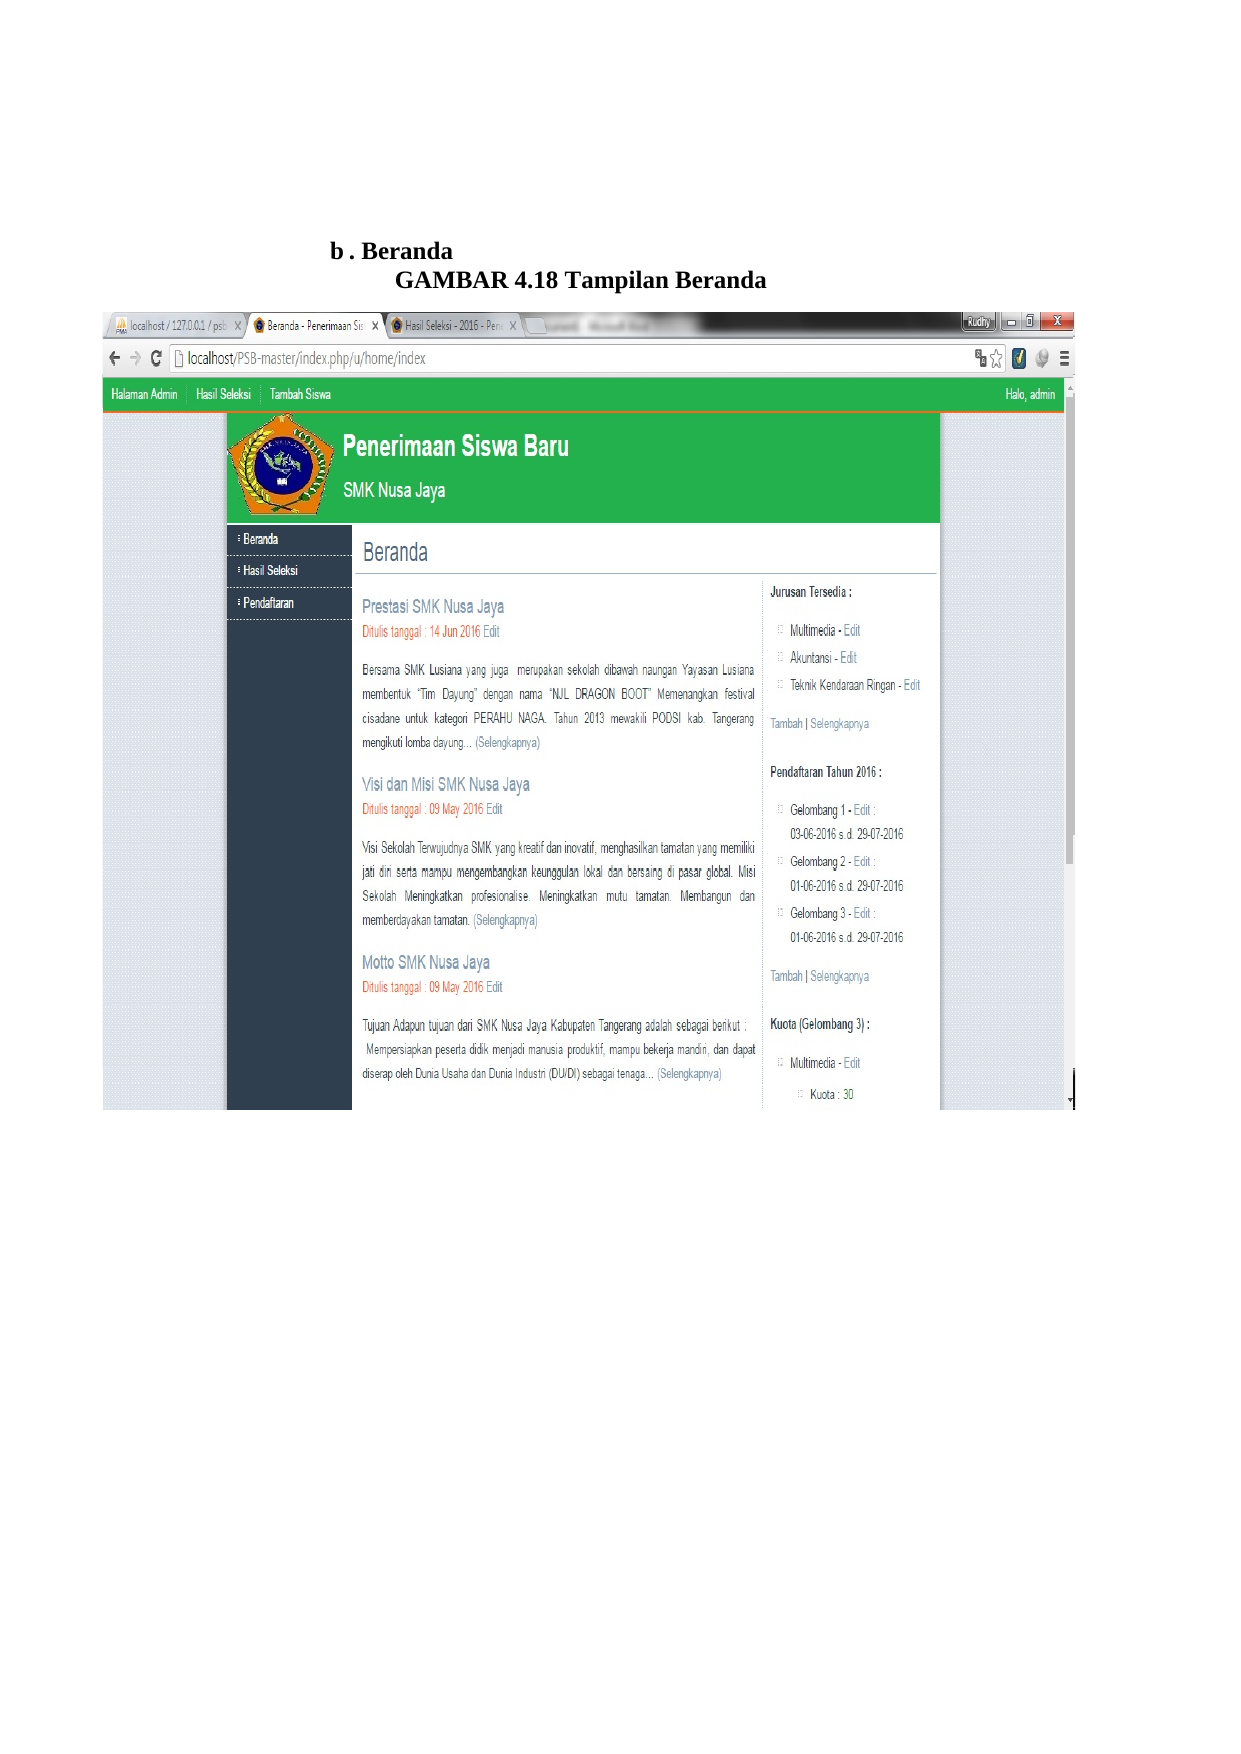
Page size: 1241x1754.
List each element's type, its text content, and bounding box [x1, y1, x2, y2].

list . Beranda [330, 236, 1063, 265]
text GAMBAR 4.18 Tampilan Beranda [394, 265, 1063, 294]
picture [102, 312, 1076, 1110]
